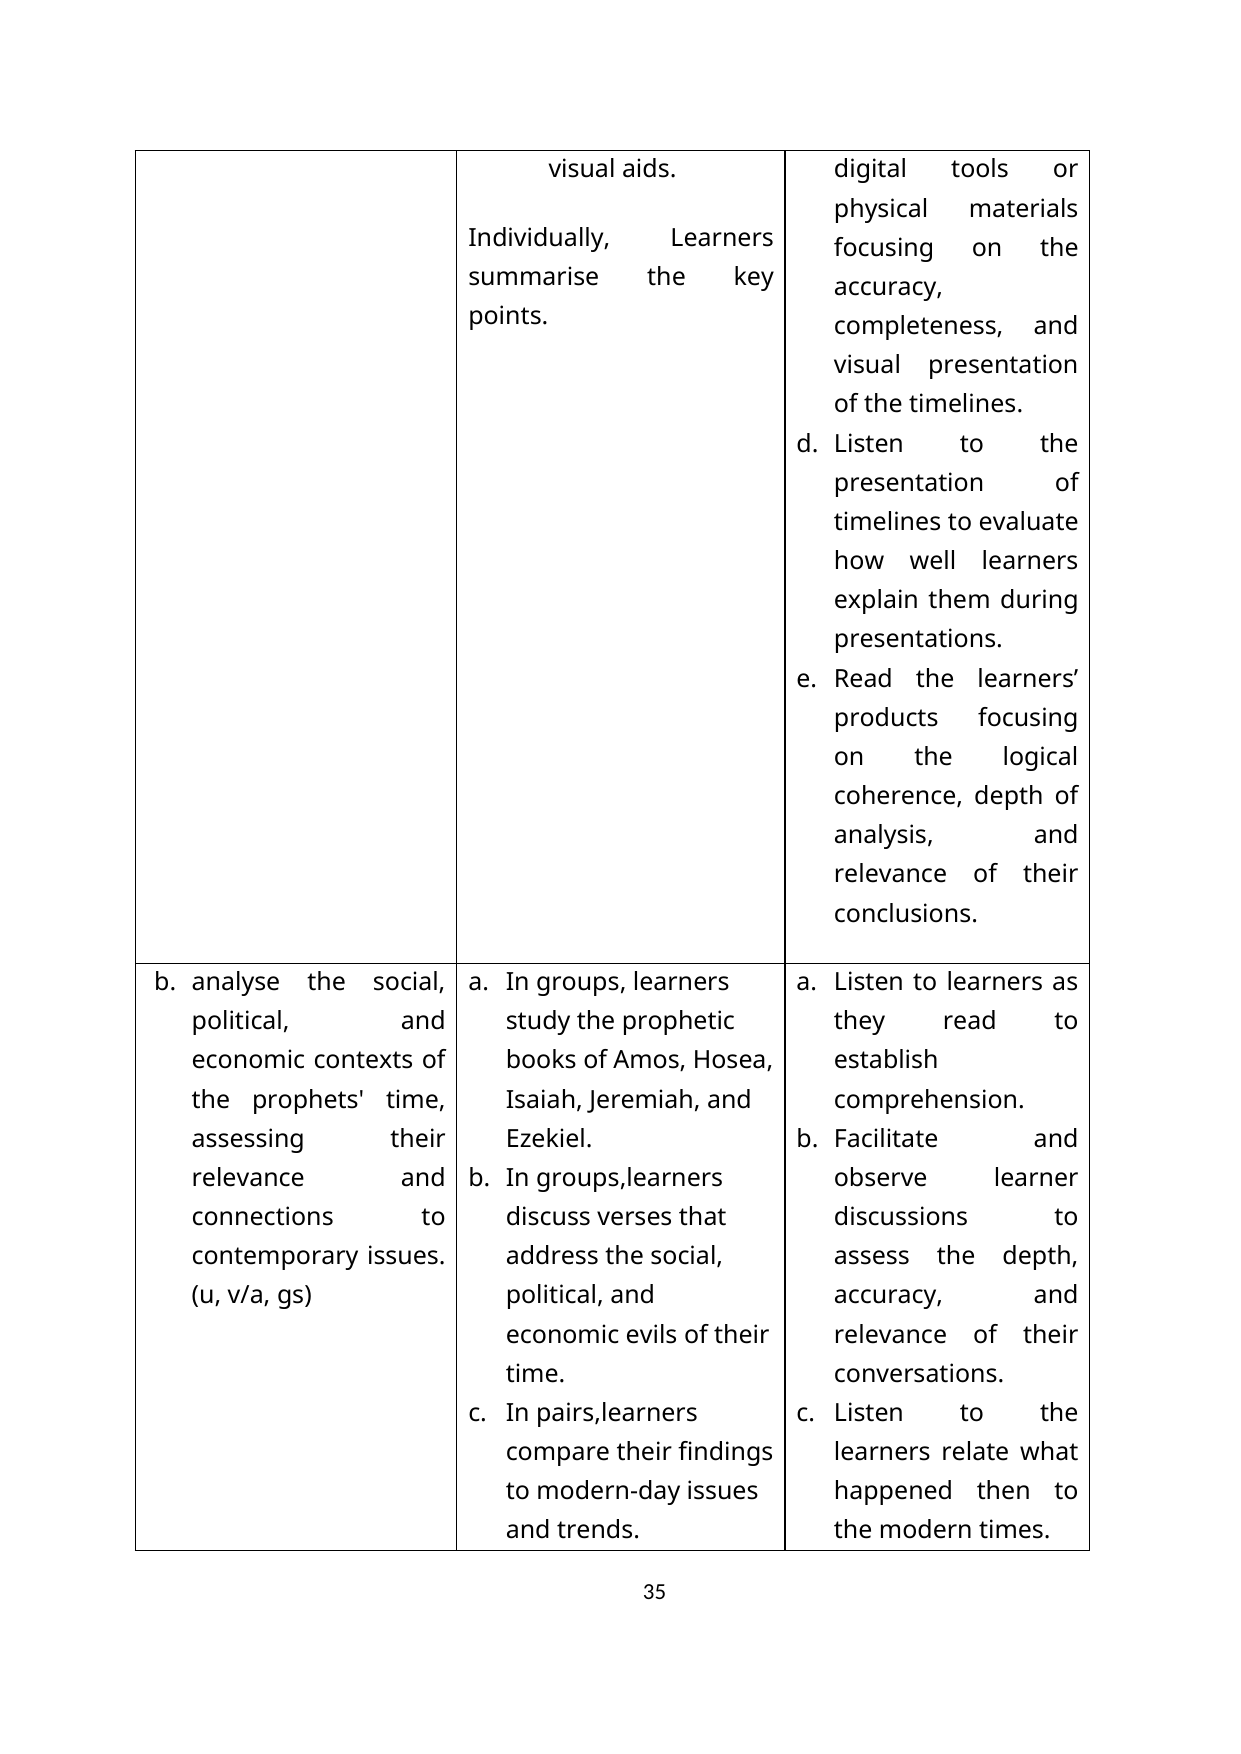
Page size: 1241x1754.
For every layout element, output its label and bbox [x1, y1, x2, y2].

table_cell [136, 964, 456, 1550]
table_cell [457, 151, 784, 963]
table_cell [786, 964, 1089, 1550]
table_cell [136, 151, 456, 963]
table_cell [786, 151, 1089, 963]
table_cell [457, 964, 784, 1550]
